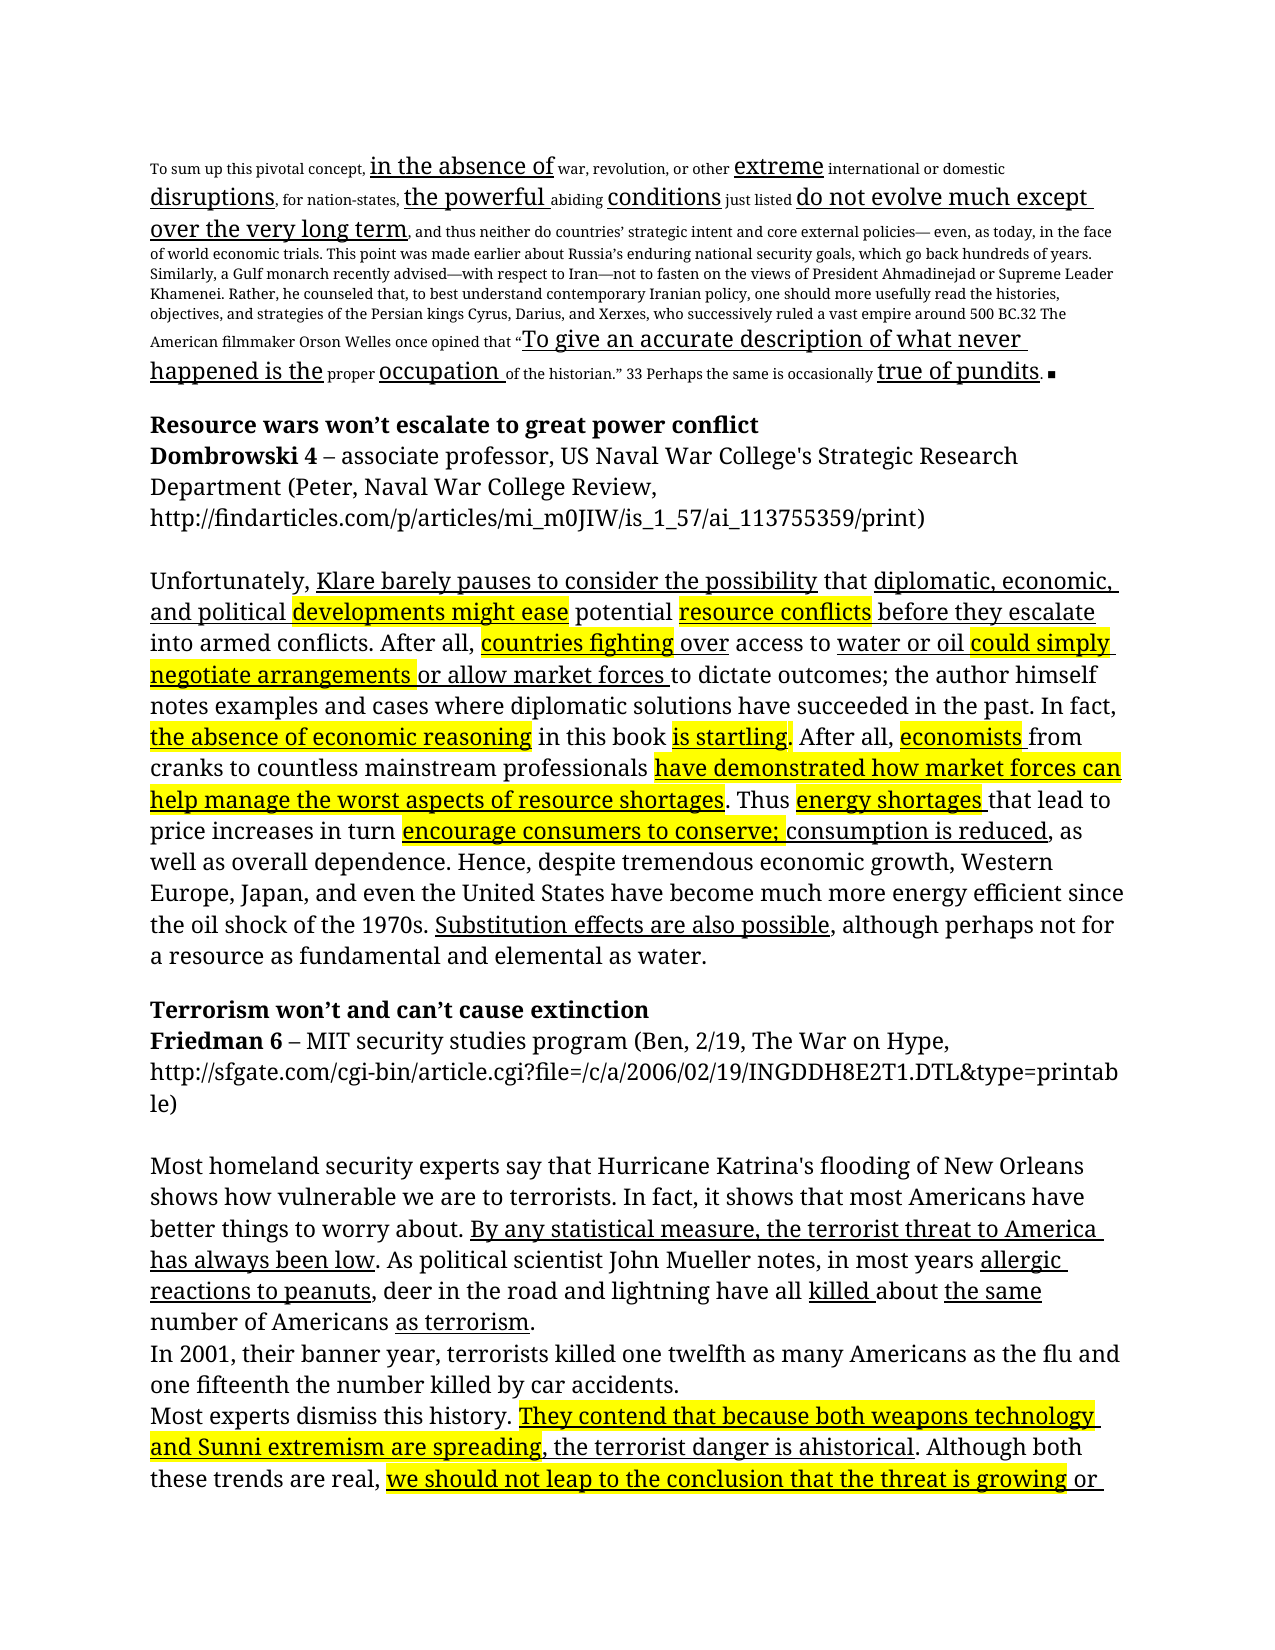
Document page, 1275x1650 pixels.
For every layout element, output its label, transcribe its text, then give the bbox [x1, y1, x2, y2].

text Unfortunately, Klare barely pauses to consider the possibility that diplomatic, economic, and political developments might ease potential resource conflicts before they escalate into armed conflicts. After all, countries fighting over access to water or oil could simply negotiate arrangements or allow market forces to dictate outcomes; the author himself notes examples and cases where diplomatic solutions have succeeded in the past. In fact, the absence of economic reasoning in this book is startling. After all, economists from cranks to countless mainstream professionals have demonstrated how market forces can help manage the worst aspects of resource shortages. Thus energy shortages that lead to price increases in turn encourage consumers to conserve; consumption is reduced, as well as overall dependence. Hence, despite tremendous economic growth, Western Europe, Japan, and even the United States have become much more energy efficient since the oil shock of the 1970s. Substitution effects are also possible, although perhaps not for a resource as fundamental and elemental as water. [150, 565, 1125, 971]
text Dombrowski 4 – associate professor, US Naval War College's Strategic Research Department (Peter, Naval War College Review, http://findarticles.com/p/articles/mi_m0JIW/is_1_57/ai_113755359/print) [150, 440, 1125, 533]
text In 2001, their banner year, terrorists killed one twelfth as many Americans as the flu and one fifteenth the number killed by car accidents. [150, 1337, 1125, 1400]
text Friedman 6 – MIT security studies program (Ben, 2/19, The War on Hype, http://sfgate.com/cgi-bin/article.cgi?file=/c/a/2006/02/19/INGDDH8E2T1.DTL&type=printable) [150, 1025, 1125, 1119]
text To sum up this pivotal concept, in the absence of war, revolution, or other extreme international or domestic disruptions, for nation-states, the powerful abiding conditions just listed do not evolve much except over the very long term, and thus neither do countries’ strategic intent and core external policies— even, as today, in the face of world economic trials. This point was made earlier about Russia’s enduring national security goals, which go back hundreds of years. Similarly, a Gulf monarch recently advised—with respect to Iran—not to fasten on the views of President Ahmadinejad or Supreme Leader Khamenei. Rather, he counseled that, to best understand contemporary Iranian policy, one should more usefully read the histories, objectives, and strategies of the Persian kings Cyrus, Darius, and Xerxes, who successively ruled a vast empire around 500 BC.32 The American filmmaker Orson Welles once opined that “To give an accurate description of what never happened is the proper occupation of the historian.” 33 Perhaps the same is occasionally true of pundits. ■ [150, 150, 1125, 386]
text Terrorism won’t and can’t cause extinction [150, 994, 1125, 1025]
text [150, 1400, 1125, 1494]
text Most homeland security experts say that Hurricane Katrina's flooding of New Orleans shows how vulnerable we are to terrorists. In fact, it shows that most Americans have better things to worry about. By any statistical measure, the terrorist threat to America has always been low. As political scientist John Mueller notes, in most years allergic reactions to peanuts, deer in the road and lightning have all killed about the same number of Americans as terrorism. [150, 1150, 1125, 1337]
text Resource wars won’t escalate to great power conflict [150, 408, 1125, 440]
